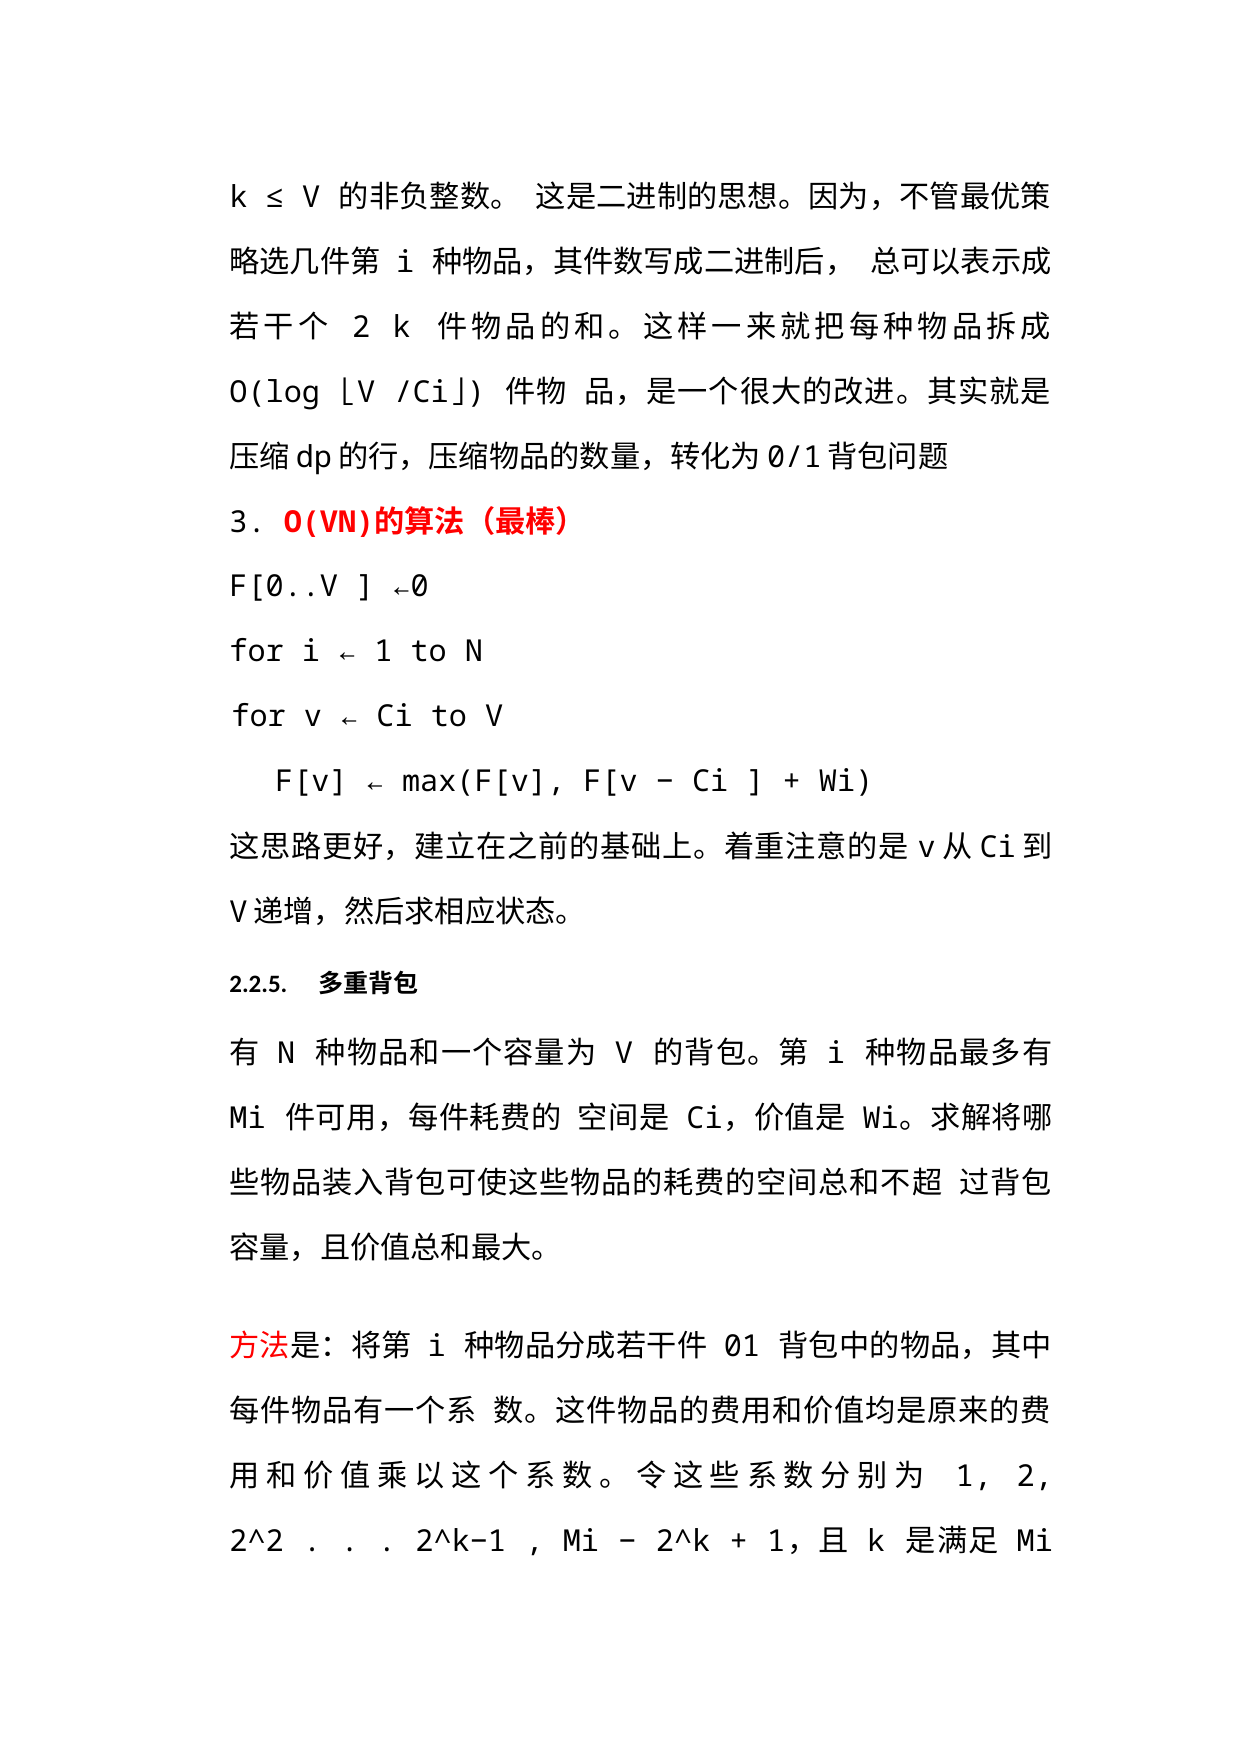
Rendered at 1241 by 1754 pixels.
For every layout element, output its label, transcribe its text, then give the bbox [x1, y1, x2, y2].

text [229, 1311, 1053, 1571]
text F[v] ← max(F[v], F[v − Ci ] + Wi) [229, 747, 1053, 812]
text 有 N 种物品和一个容量为 V 的背包。第 i 种物品最多有 Mi 件可用，每件耗费的 空间是 Ci，价值是 Wi。求解将哪些物品装入背包可使这些物品的耗费的空间总和不超 过背包容量，且价值总和最大。 [229, 1018, 1053, 1278]
subtitle 多重背包 [229, 967, 1053, 999]
text for v ← Ci to V [229, 682, 1053, 747]
text F[0..V ] ←0 [229, 552, 1053, 617]
text 3. O(VN)的算法（最棒） [229, 487, 1053, 552]
text for i ← 1 to N [229, 617, 1053, 682]
text 这思路更好，建立在之前的基础上。着重注意的是v从Ci到V递增，然后求相应状态。 [229, 812, 1053, 942]
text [229, 162, 1053, 487]
